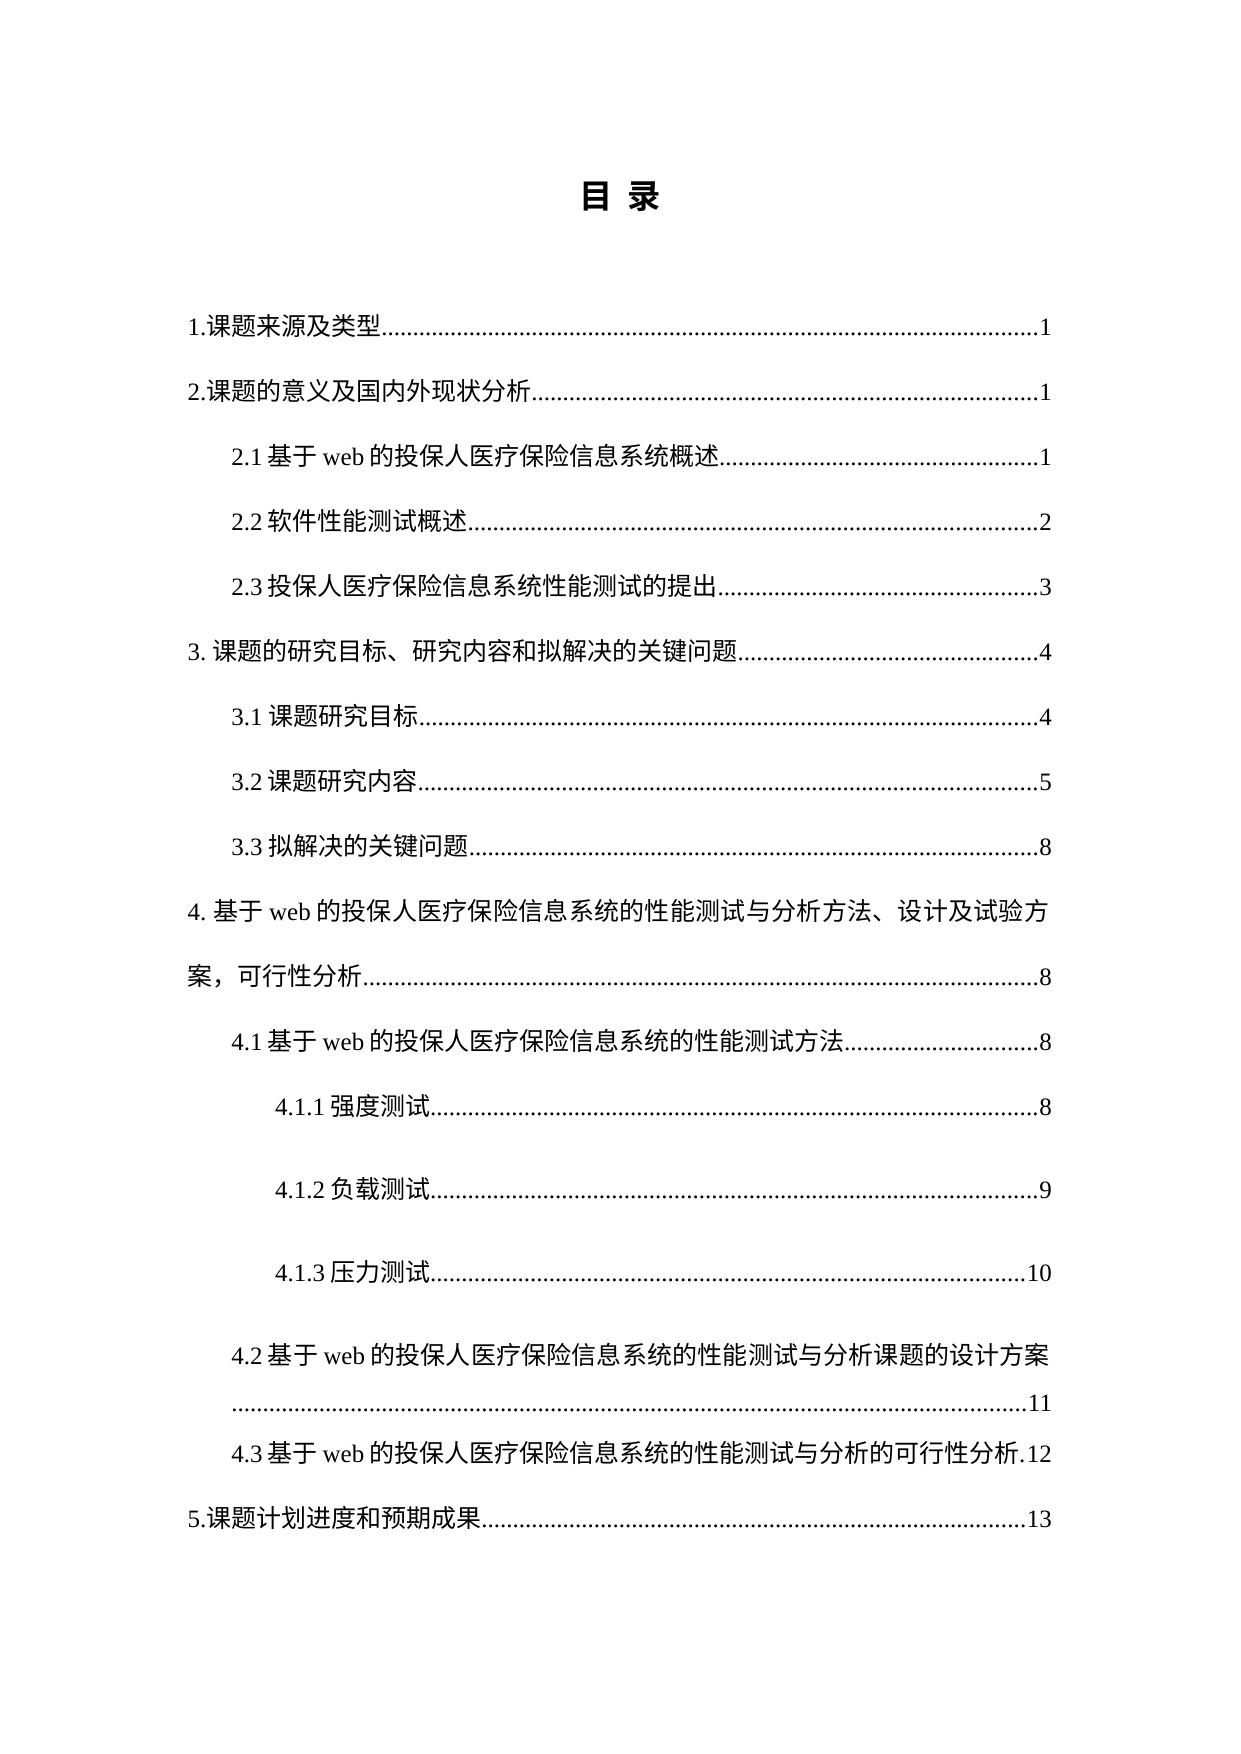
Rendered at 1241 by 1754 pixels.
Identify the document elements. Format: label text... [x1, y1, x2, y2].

text 4.1.3压力测试 10 [275, 1238, 1053, 1303]
text 3.2课题研究内容 5 [231, 747, 1053, 812]
text 3.1 课题研究目标 4 [231, 682, 1053, 747]
text 2.1基于web的投保人医疗保险信息系统概述 1 [231, 422, 1053, 487]
text 目 录 [187, 162, 1053, 227]
text 4. 基于web的投保人医疗保险信息系统的性能测试与分析方法、设计及试验方案，可行性分析 8 [187, 877, 1053, 1007]
text 2.2软件性能测试概述 2 [231, 487, 1053, 552]
text 5.课题计划进度和预期成果 13 [187, 1484, 1053, 1549]
text 3. 课题的研究目标、研究内容和拟解决的关键问题 4 [187, 617, 1053, 682]
text 4.1基于web的投保人医疗保险信息系统的性能测试方法 8 [231, 1007, 1053, 1072]
text 2.3投保人医疗保险信息系统性能测试的提出 3 [231, 552, 1053, 617]
text 2.课题的意义及国内外现状分析 1 [187, 357, 1053, 422]
text 4.1.2负载测试 9 [275, 1155, 1053, 1220]
text 4.1.1强度测试 8 [275, 1072, 1053, 1137]
text 1.课题来源及类型 1 [187, 292, 1053, 357]
text 4.3基于web的投保人医疗保险信息系统的性能测试与分析的可行性分析 12 [231, 1419, 1053, 1484]
text 4.2基于web的投保人医疗保险信息系统的性能测试与分析课题的设计方案 11 [231, 1321, 1053, 1419]
text 3.3 拟解决的关键问题 8 [231, 812, 1053, 877]
